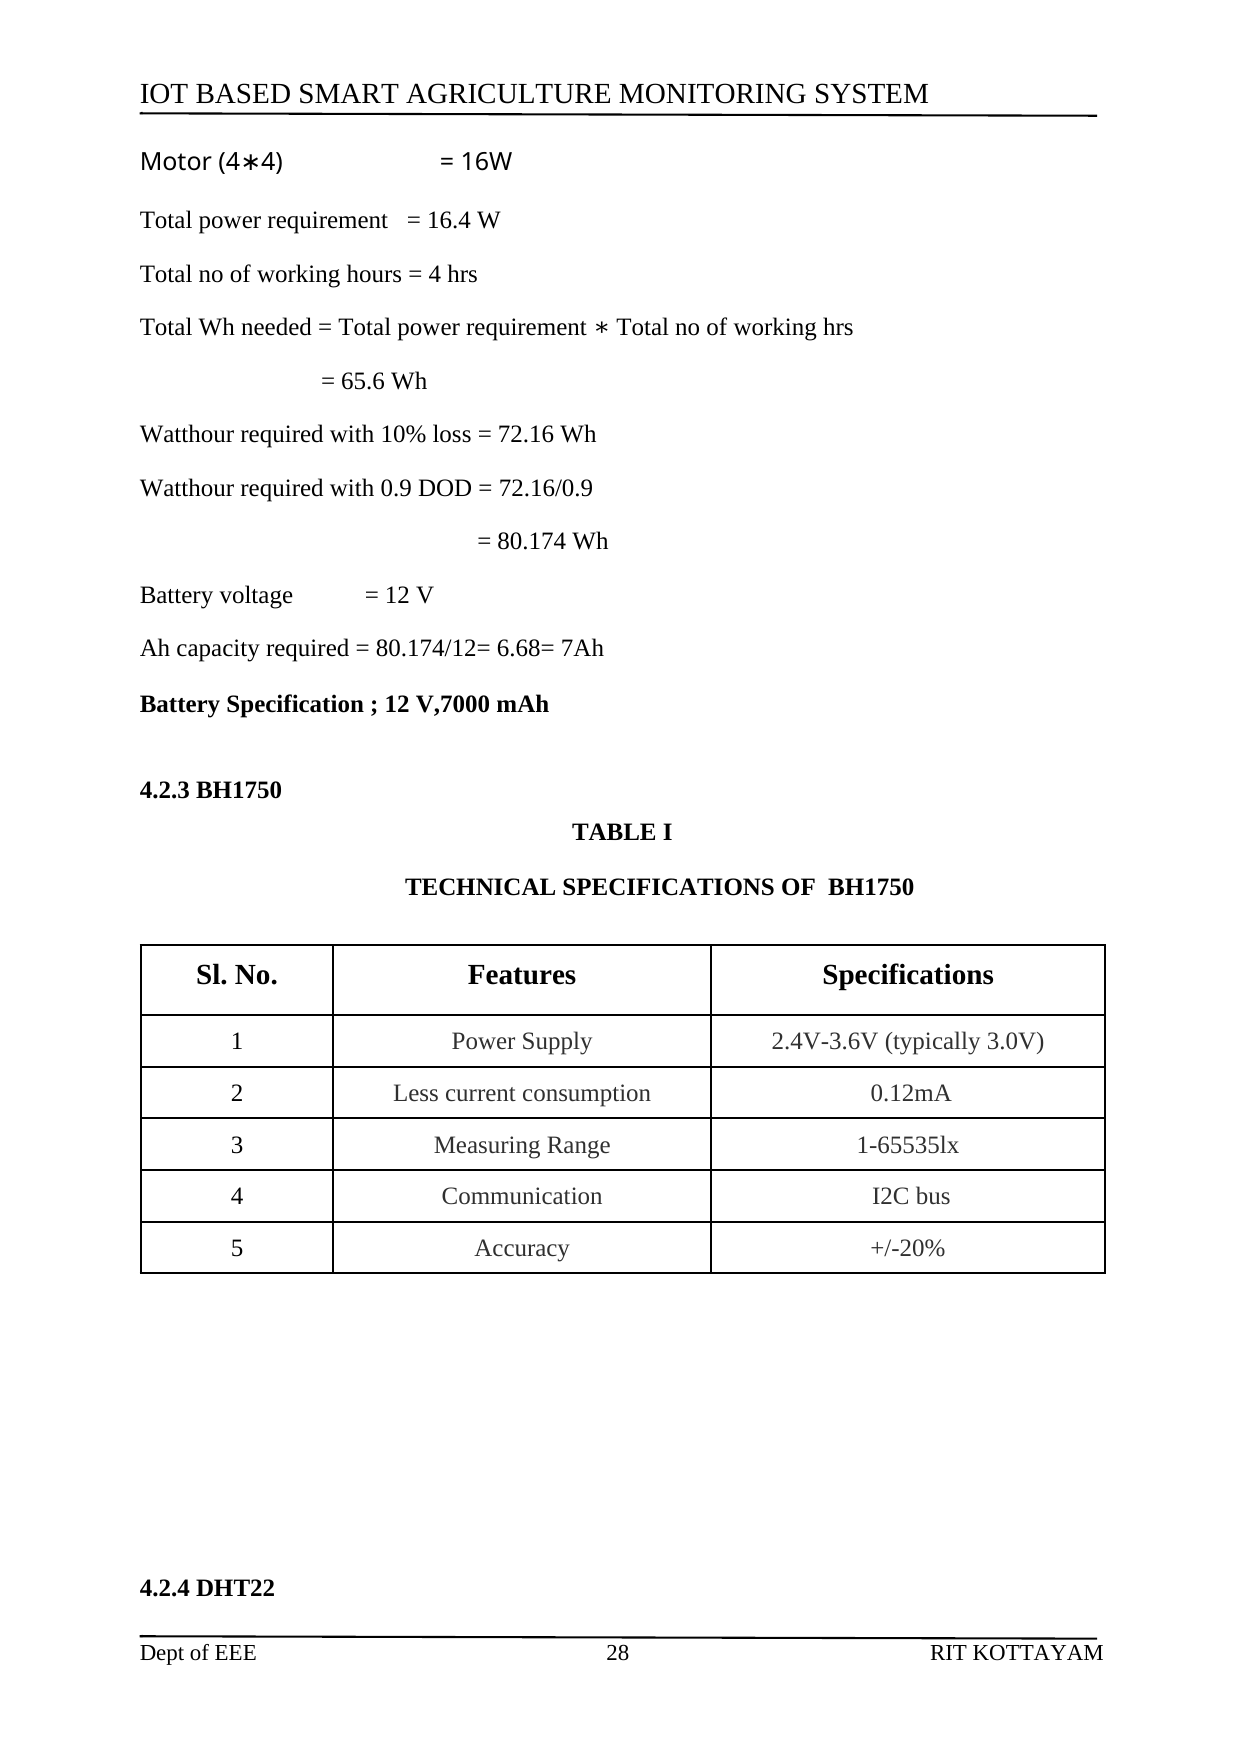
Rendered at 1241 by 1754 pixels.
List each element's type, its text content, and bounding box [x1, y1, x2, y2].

table_cell 2 [142, 1068, 332, 1117]
text Total no of working hours = 4 hrs [139, 259, 1105, 287]
table_cell Accuracy [334, 1223, 710, 1272]
text Total power requirement = 16.4 W [139, 205, 1105, 234]
table_cell Less current consumption [334, 1068, 710, 1117]
table_cell I2C bus [712, 1171, 1104, 1221]
text TECHNICAL SPECIFICATIONS OF BH1750 [139, 872, 1105, 901]
table_cell 0.12mA [712, 1068, 1104, 1117]
text Battery Specification ; 12 V,7000 mAh [139, 689, 1105, 718]
text = 80.174 Wh [139, 526, 1105, 555]
table_cell 4 [142, 1171, 332, 1221]
table_cell 3 [142, 1119, 332, 1169]
text Watthour required with 0.9 DOD = 72.16/0.9 [139, 473, 1105, 502]
text Ah capacity required = 80.174/12= 6.68= 7Ah [139, 633, 1105, 662]
text TABLE I [139, 817, 1105, 846]
table_cell Power Supply [334, 1016, 710, 1066]
table_header Sl. No. [142, 946, 332, 1014]
text = 65.6 Wh [139, 366, 1105, 394]
text 4.2.4 DHT22 [139, 1573, 1105, 1601]
text Battery voltage = 12 V [139, 580, 1105, 609]
table_cell 5 [142, 1223, 332, 1272]
table_cell Measuring Range [334, 1119, 710, 1169]
table_cell +/-20% [712, 1223, 1104, 1272]
table_header Features [334, 946, 710, 1014]
table_header Specifications [712, 946, 1104, 1014]
text Watthour required with 10% loss = 72.16 Wh [139, 419, 1105, 448]
table_cell Communication [334, 1171, 710, 1221]
table_cell 1 [142, 1016, 332, 1066]
table_cell 2.4V-3.6V (typically 3.0V) [712, 1016, 1104, 1066]
table_cell 1-65535lx [712, 1119, 1104, 1169]
text 4.2.3 BH1750 [139, 776, 1105, 804]
